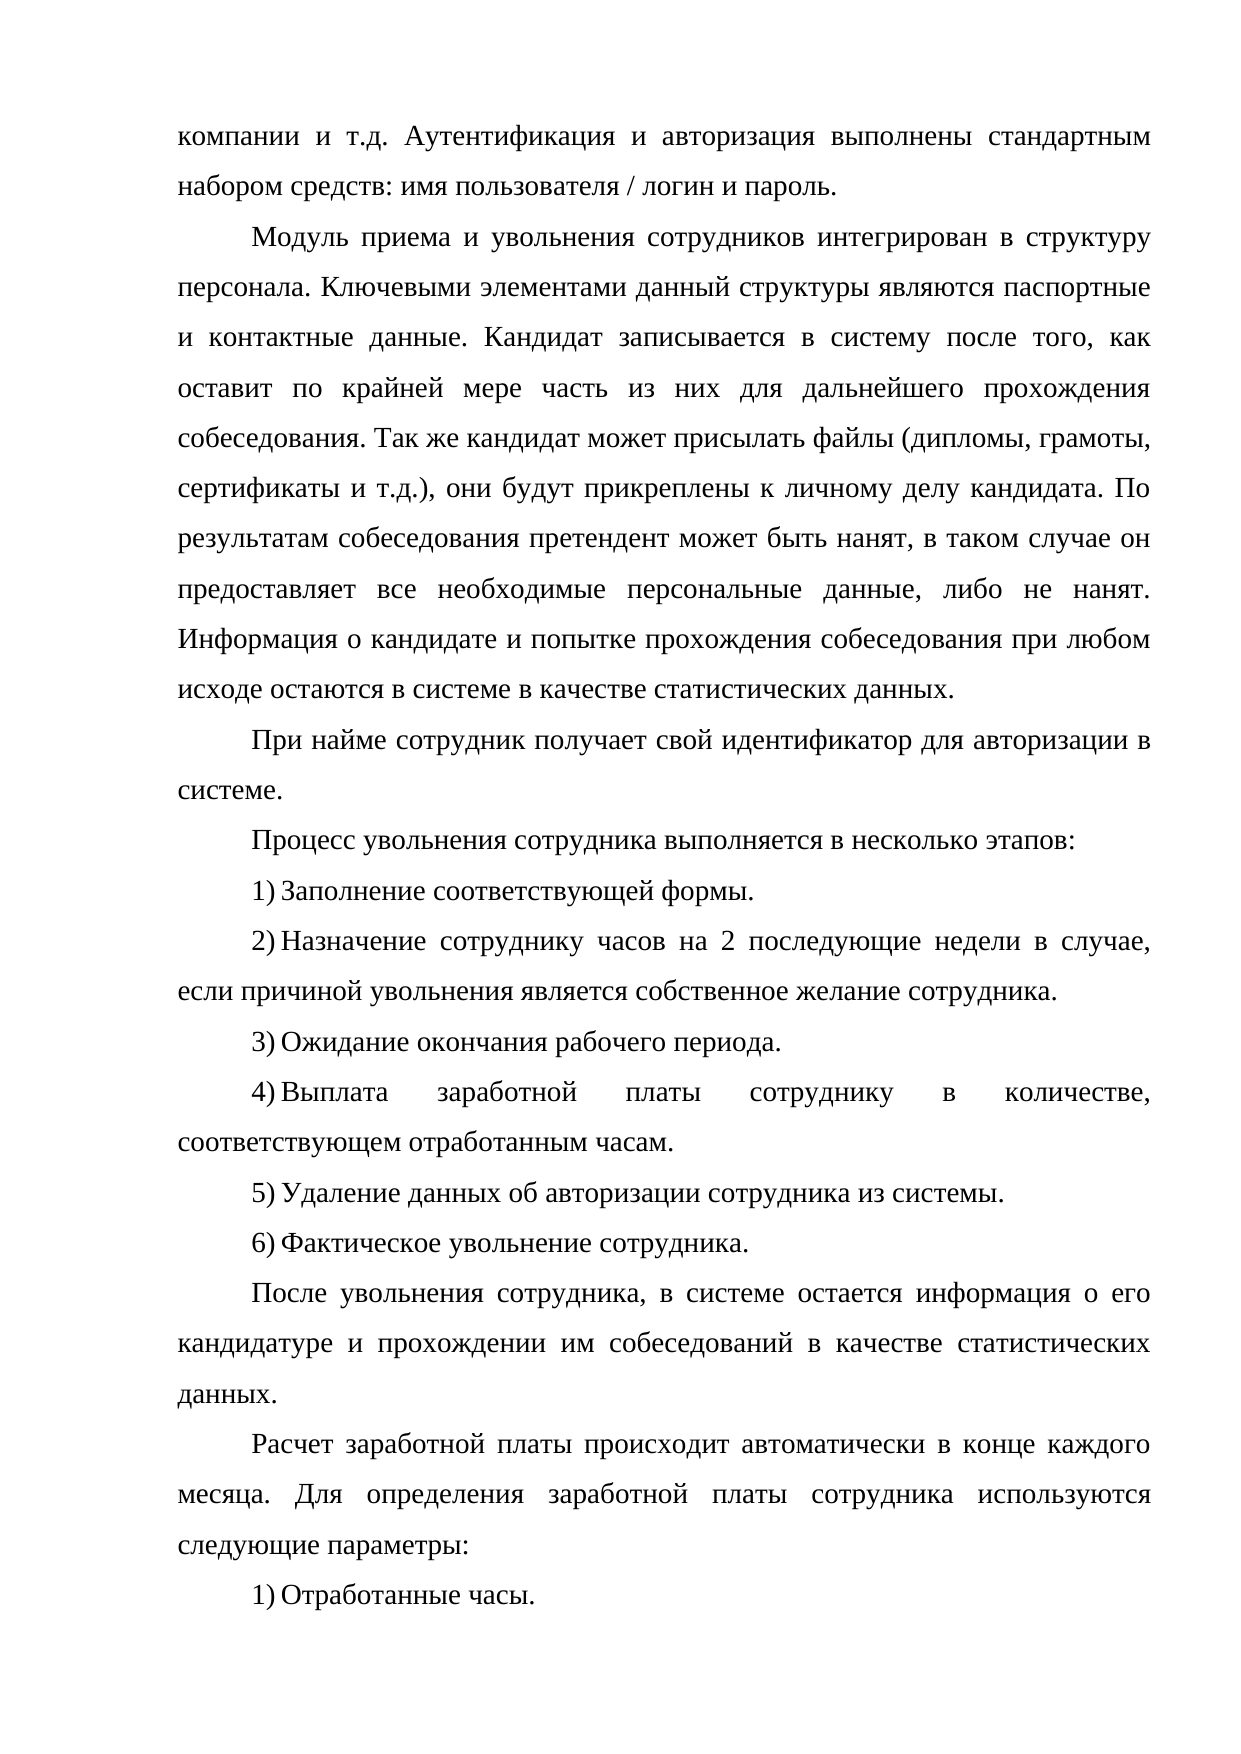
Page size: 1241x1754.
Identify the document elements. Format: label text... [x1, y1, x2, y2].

list Удаление данных об авторизации сотрудника из системы. [177, 1175, 1152, 1208]
list Отработанные часы. [177, 1577, 1152, 1611]
list Фактическое увольнение сотрудника. [177, 1225, 1152, 1258]
list Назначение сотруднику часов на 2 последующие недели в случае, если причиной увольнения является собственное желание сотрудника. [177, 923, 1152, 1007]
text При найме сотрудник получает свой идентификатор для авторизации в системе. [177, 722, 1152, 806]
list Заполнение соответствующей формы. [177, 873, 1152, 906]
text После увольнения сотрудника, в системе остается информация о его кандидатуре и прохождении им собеседований в качестве статистических данных. [177, 1275, 1152, 1409]
text Процесс увольнения сотрудника выполняется в несколько этапов: [177, 822, 1152, 856]
list Ожидание окончания рабочего периода. [177, 1024, 1152, 1057]
text Расчет заработной платы происходит автоматически в конце каждого месяца. Для определения заработной платы сотрудника используются следующие параметры: [177, 1426, 1152, 1560]
list Выплата заработной платы сотруднику в количестве, соответствующем отработанным часам. [177, 1074, 1152, 1158]
